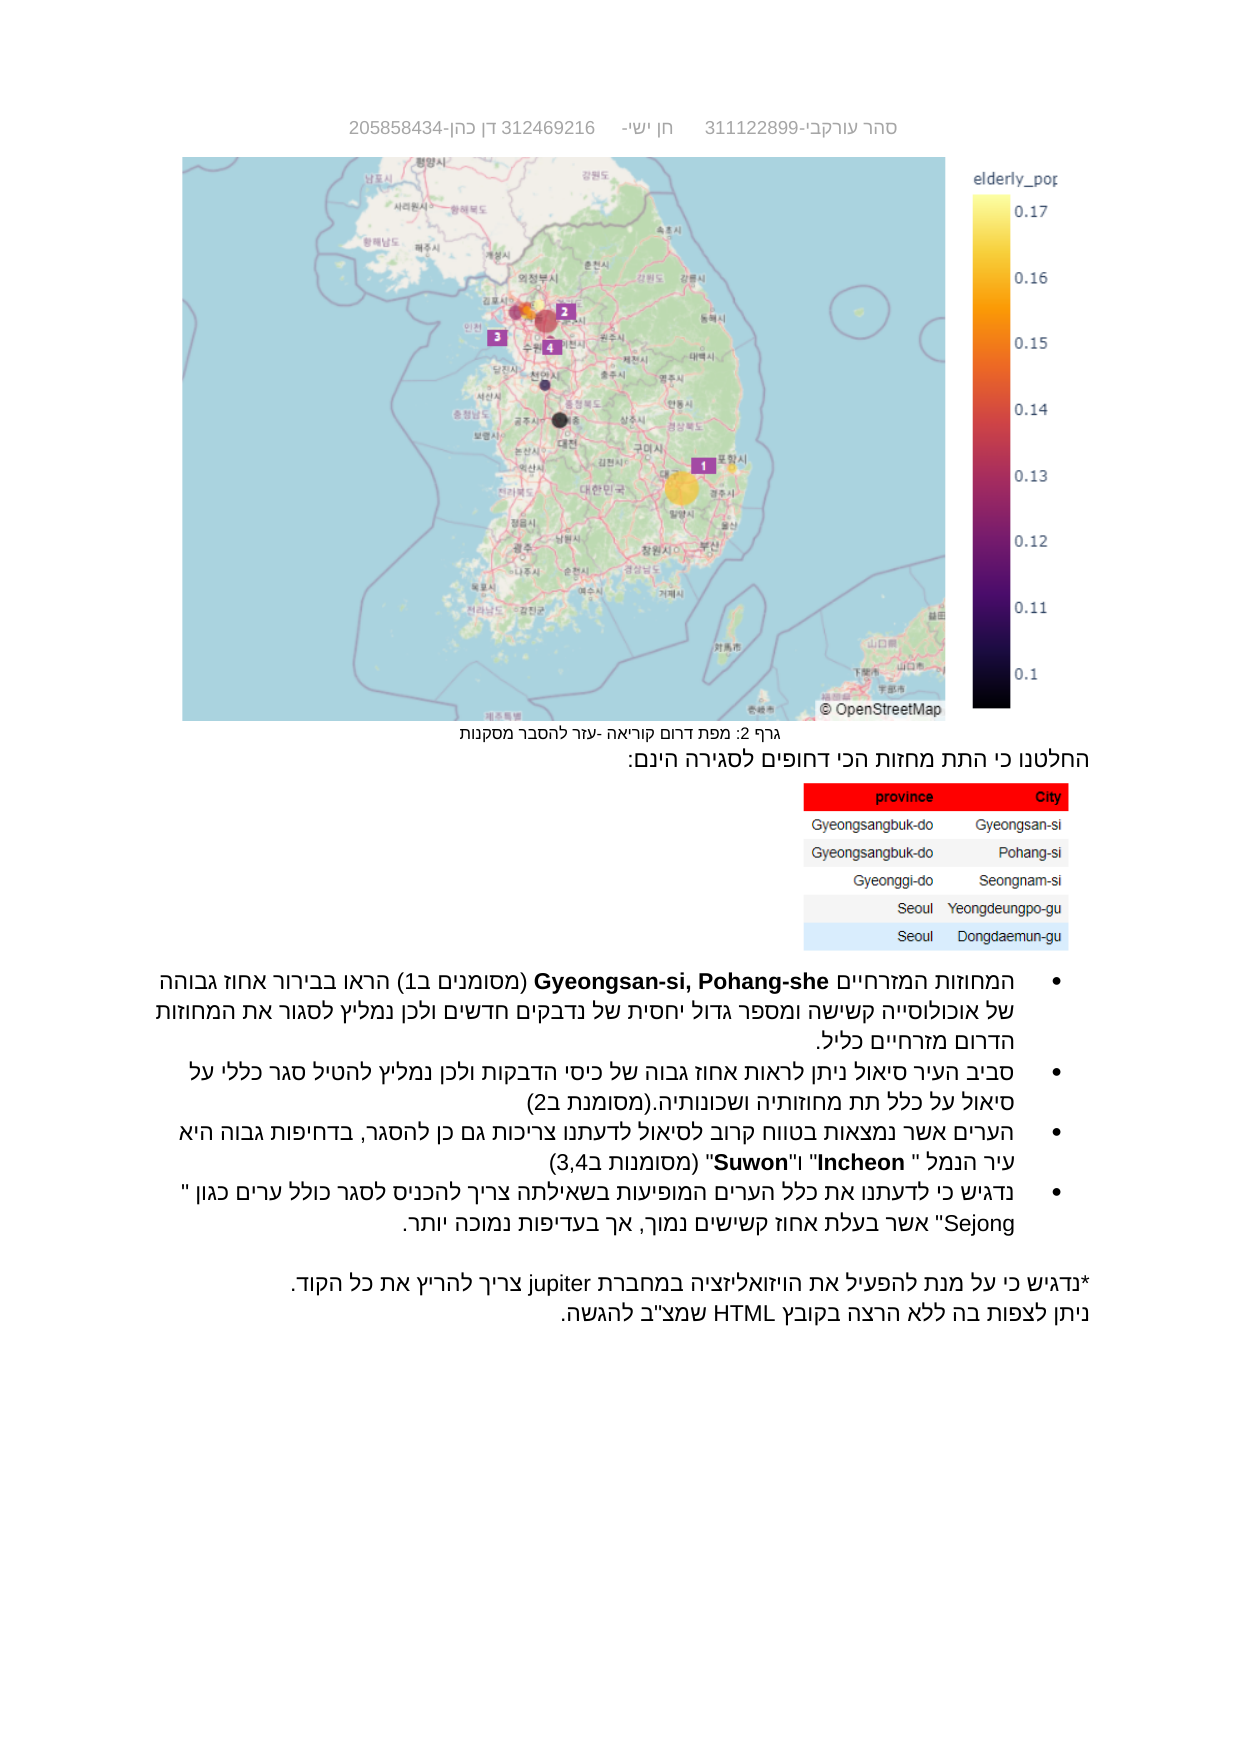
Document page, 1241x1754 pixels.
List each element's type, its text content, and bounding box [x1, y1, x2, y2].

list נדגיש כי לדעתנו את כלל הערים המופיעות בשאילתה צריך להכניס לסגר כולל ערים כגון "Sejong" אשר בעלת אחוז קשישים נמוך, אך בעדיפות נמוכה יותר. [150, 1179, 1053, 1236]
text *נדגיש כי על מנת להפעיל את הויזואליזציה במחברת jupiter צריך להריץ את כל הקוד. ניתן לצפות בה ללא הרצה בקובץ HTML שמצ"ב להגשה. [150, 1270, 1090, 1326]
text החלטנו כי התת מחזות הכי דחופים לסגירה הינם: [150, 746, 1090, 772]
list סביב העיר סיאול ניתן לראות אחוז גבוה של כיסי הדבקות ולכן נמליץ להטיל סגר כללי על סיאול על כלל תת מחוזותיה ושכונותיה.(מסומנת ב2) [150, 1058, 1053, 1115]
list הערים אשר נמצאות בטווח קרוב לסיאול לדעתנו צריכות גם כן להסגר, בדחיפות גבוה היא עיר הנמל " Incheon" ו"Suwon" (מסומנות ב3,4) [150, 1119, 1053, 1175]
list המחוזות המזרחיים Gyeongsan-si, Pohang-she (מסומנים ב1) הראו בבירור אחוז גבוהה של אוכולוסייה קשישה ומספר גדול יחסית של נדבקים חדשים ולכן נמליץ לסגור את המחוזות הדרום מזרחיים כליל. [150, 968, 1053, 1054]
picture [782, 776, 1084, 964]
text גרף 2: מפת דרום קוריאה -עזר להסבר מסקנות [150, 724, 1090, 743]
picture [182, 157, 1058, 721]
